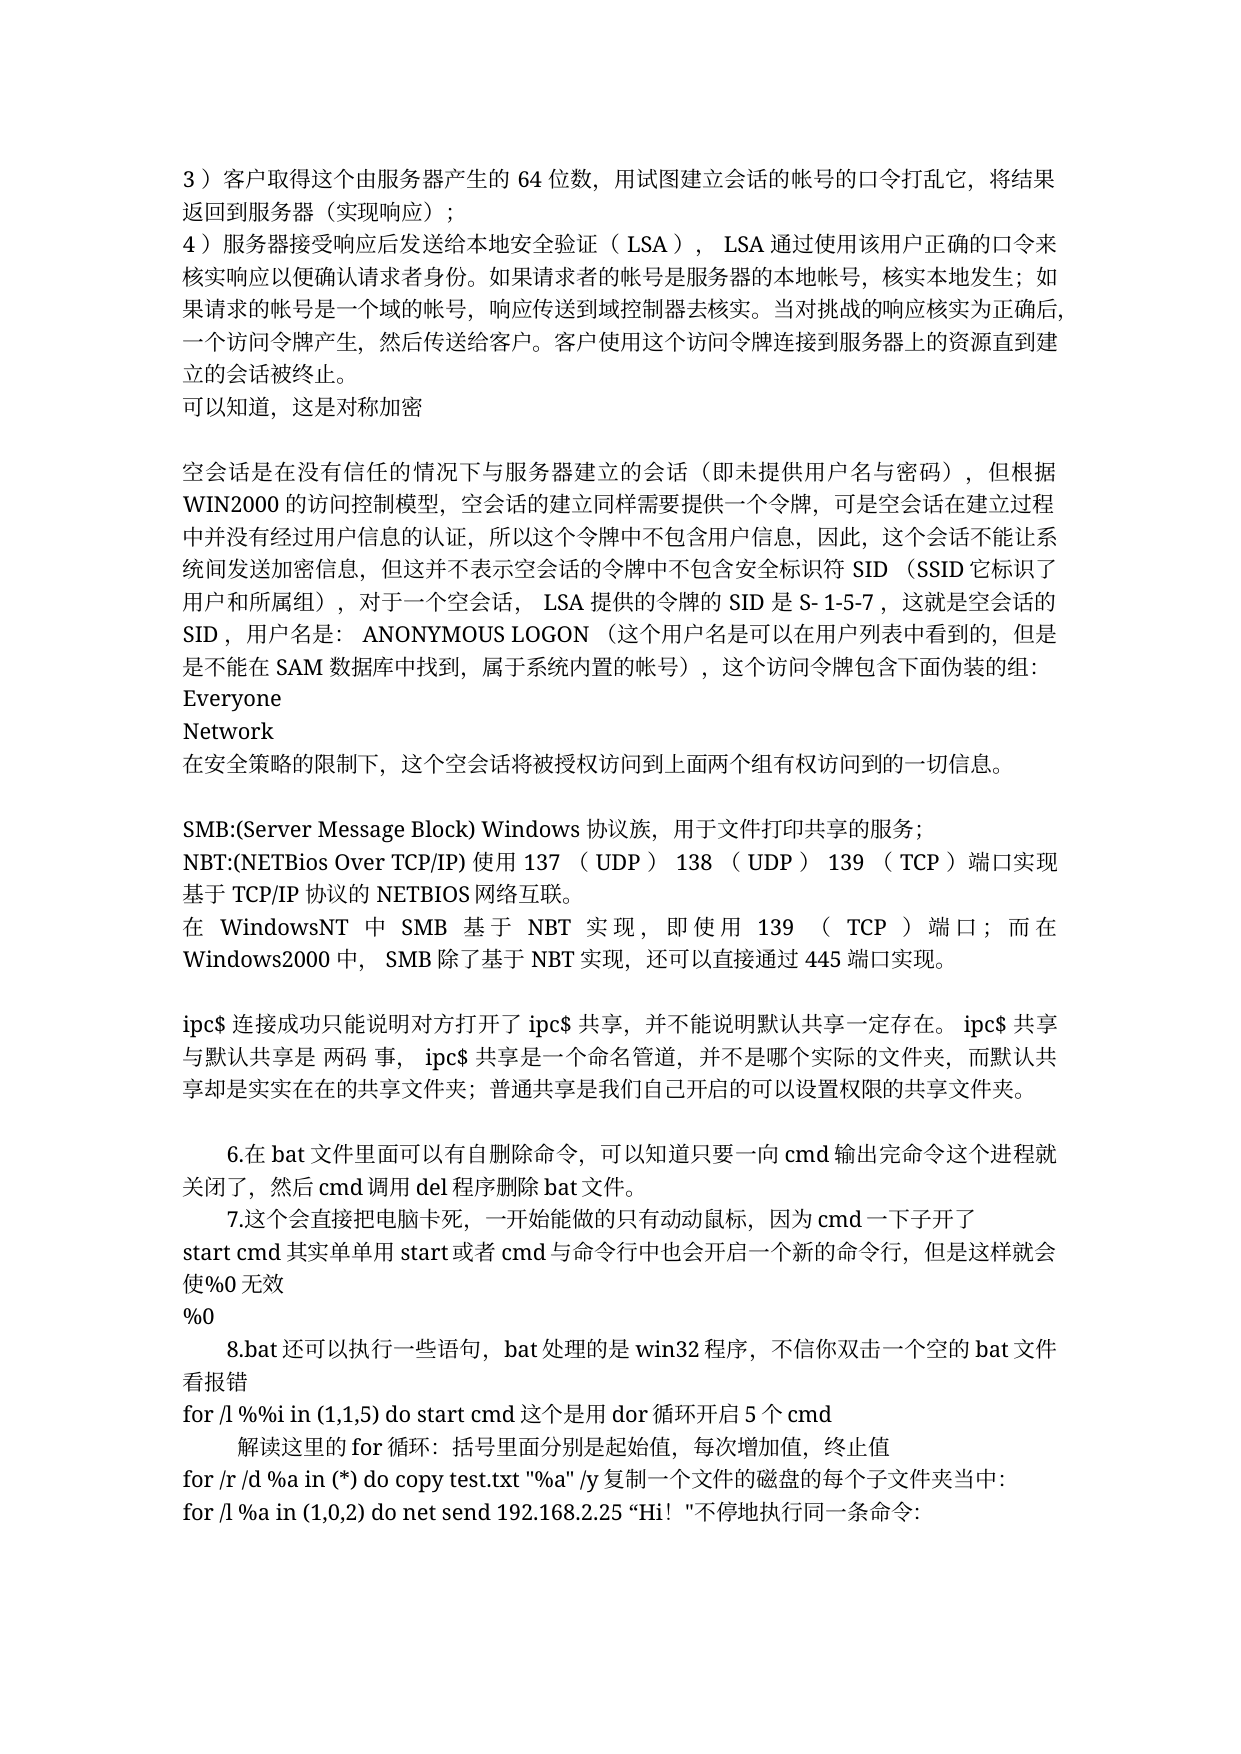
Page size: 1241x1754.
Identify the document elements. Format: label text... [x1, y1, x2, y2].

text 4 ）服务器接受响应后发送给本地安全验证（ LSA ）， LSA 通过使用该用户正确的口令来核实响应以便确认请求者身份。如果请求者的帐号是服务器的本地帐号，核实本地发生；如果请求的帐号是一个域的帐号，响应传送到域控制器去核实。当对挑战的响应核实为正确后，一个访问令牌产生，然后传送给客户。客户使用这个访问令牌连接到服务器上的资源直到建立的会话被终止。 [183, 227, 1058, 389]
text NBT:(NETBios Over TCP/IP) 使用 137 （ UDP ） 138 （ UDP ） 139 （ TCP ）端口实现基于 TCP/IP 协议的 NETBIOS网络互联。 [183, 844, 1058, 909]
text 7.这个会直接把电脑卡死，一开始能做的只有动动鼠标，因为cmd一下子开了 [183, 1202, 1058, 1234]
text 可以知道，这是对称加密 [183, 389, 1058, 422]
text 3 ）客户取得这个由服务器产生的 64 位数，用试图建立会话的帐号的口令打乱它，将结果返回到服务器（实现响应）； [183, 162, 1058, 227]
text %0 [183, 1299, 1058, 1332]
text ipc$ 连接成功只能说明对方打开了 ipc$ 共享，并不能说明默认共享一定存在。 ipc$ 共享与默认共享是 两码 事， ipc$ 共享是一个命名管道，并不是哪个实际的文件夹，而默认共享却是实实在在的共享文件夹；普通共享是我们自己开启的可以设置权限的共享文件夹。 [183, 1007, 1058, 1104]
text 6.在bat文件里面可以有自删除命令，可以知道只要一向cmd输出完命令这个进程就关闭了，然后cmd调用del程序删除bat文件。 [183, 1137, 1058, 1202]
text 空会话是在没有信任的情况下与服务器建立的会话（即未提供用户名与密码），但根据 WIN2000 的访问控制模型，空会话的建立同样需要提供一个令牌，可是空会话在建立过程中并没有经过用户信息的认证，所以这个令牌中不包含用户信息，因此，这个会话不能让系统间发送加密信息，但这并不表示空会话的令牌中不包含安全标识符SID （SSID它标识了用户和所属组），对于一个空会话， LSA 提供的令牌的 SID 是 S- 1-5-7 ，这就是空会话的 SID ，用户名是： ANONYMOUS LOGON （这个用户名是可以在用户列表中看到的，但是是不能在 SAM 数据库中找到，属于系统内置的帐号），这个访问令牌包含下面伪装的组： [183, 454, 1058, 682]
text for /r /d %a in (*) do copy test.txt "%a" /y复制一个文件的磁盘的每个子文件夹当中： [183, 1462, 1058, 1494]
text for /l %a in (1,0,2) do net send 192.168.2.25 “Hi！"不停地执行同一条命令： [183, 1494, 1058, 1527]
text for /l %%i in (1,1,5) do start cmd这个是用dor循环开启5个cmd [183, 1397, 1058, 1429]
text SMB:(Server Message Block) Windows 协议族，用于文件打印共享的服务； [183, 812, 1058, 844]
text 解读这里的for循环：括号里面分别是起始值，每次增加值，终止值 [183, 1429, 1058, 1462]
text 在 WindowsNT 中 SMB 基于 NBT 实现，即使用 139 （ TCP ）端口；而在 Windows2000 中， SMB 除了基于 NBT 实现，还可以直接通过 445 端口实现。 [183, 909, 1058, 974]
text 在安全策略的限制下，这个空会话将被授权访问到上面两个组有权访问到的一切信息。 [183, 747, 1058, 779]
text 8.bat还可以执行一些语句，bat处理的是win32程序，不信你双击一个空的bat文件看报错 [183, 1332, 1058, 1397]
text start cmd其实单单用start或者cmd与命令行中也会开启一个新的命令行，但是这样就会使%0无效 [183, 1234, 1058, 1299]
text Network [183, 714, 1058, 747]
text Everyone [183, 682, 1058, 714]
